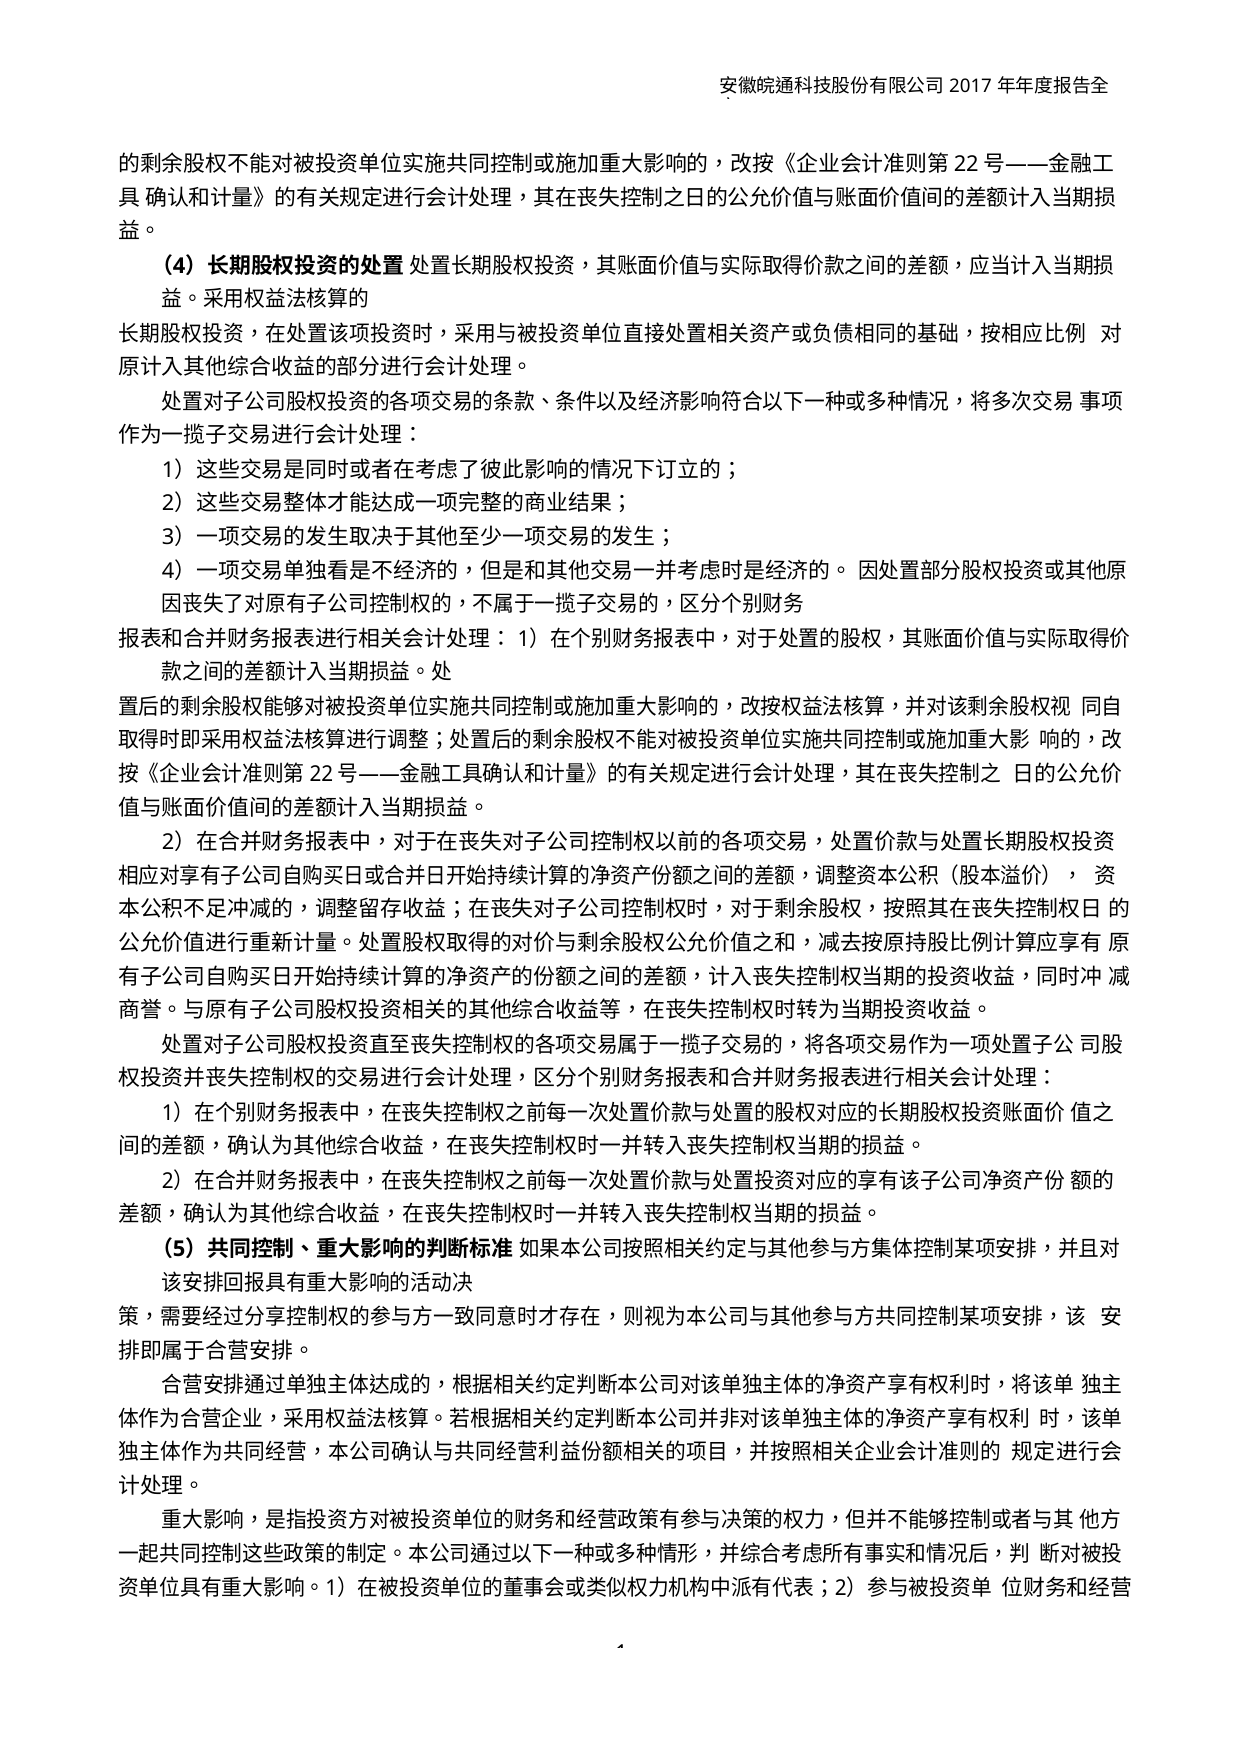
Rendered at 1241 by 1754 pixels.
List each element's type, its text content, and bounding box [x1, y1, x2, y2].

text 4）一项交易单独看是不经济的，但是和其他交易一并考虑时是经济的。 因处置部分股权投资或其他原因丧失了对原有子公司控制权的，不属于一揽子交易的，区分个别财务 [162, 555, 1136, 618]
text 1）这些交易是同时或者在考虑了彼此影响的情况下订立的； [162, 454, 1136, 483]
text 2）在合并财务报表中，在丧失控制权之前每一次处置价款与处置投资对应的享有该子公司净资产份 额的差额，确认为其他综合收益，在丧失控制权时一并转入丧失控制权当期的损益。 [118, 1165, 1136, 1228]
text 长期股权投资，在处置该项投资时，采用与被投资单位直接处置相关资产或负债相同的基础，按相应比例 对原计入其他综合收益的部分进行会计处理。 [118, 318, 1122, 381]
text 的剩余股权不能对被投资单位实施共同控制或施加重大影响的，改按《企业会计准则第22号——金融工具 确认和计量》的有关规定进行会计处理，其在丧失控制之日的公允价值与账面价值间的差额计入当期损益。 [118, 148, 1133, 245]
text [118, 1504, 1136, 1601]
text （5）共同控制、重大影响的判断标准 如果本公司按照相关约定与其他参与方集体控制某项安排，并且对该安排回报具有重大影响的活动决 [151, 1233, 1136, 1296]
text 1）在个别财务报表中，在丧失控制权之前每一次处置价款与处置的股权对应的长期股权投资账面价 值之间的差额，确认为其他综合收益，在丧失控制权时一并转入丧失控制权当期的损益。 [118, 1097, 1136, 1160]
text 策，需要经过分享控制权的参与方一致同意时才存在，则视为本公司与其他参与方共同控制某项安排，该 安排即属于合营安排。 [118, 1301, 1122, 1364]
text （4）长期股权投资的处置 处置长期股权投资，其账面价值与实际取得价款之间的差额，应当计入当期损益。采用权益法核算的 [151, 250, 1136, 313]
text 3）一项交易的发生取决于其他至少一项交易的发生； [162, 521, 1136, 551]
text 2）这些交易整体才能达成一项完整的商业结果； [162, 487, 1136, 517]
text 处置对子公司股权投资的各项交易的条款、条件以及经济影响符合以下一种或多种情况，将多次交易 事项作为一揽子交易进行会计处理： [118, 386, 1136, 449]
text 合营安排通过单独主体达成的，根据相关约定判断本公司对该单独主体的净资产享有权利时，将该单 独主体作为合营企业，采用权益法核算。若根据相关约定判断本公司并非对该单独主体的净资产享有权利 时，该单独主体作为共同经营，本公司确认与共同经营利益份额相关的项目，并按照相关企业会计准则的 规定进行会计处理。 [118, 1369, 1122, 1500]
text 置后的剩余股权能够对被投资单位实施共同控制或施加重大影响的，改按权益法核算，并对该剩余股权视 同自取得时即采用权益法核算进行调整；处置后的剩余股权不能对被投资单位实施共同控制或施加重大影 响的，改按《企业会计准则第22号——金融工具确认和计量》的有关规定进行会计处理，其在丧失控制之 日的公允价值与账面价值间的差额计入当期损益。 [118, 691, 1122, 821]
text 报表和合并财务报表进行相关会计处理： 1）在个别财务报表中，对于处置的股权，其账面价值与实际取得价款之间的差额计入当期损益。处 [118, 623, 1136, 686]
text 2）在合并财务报表中，对于在丧失对子公司控制权以前的各项交易，处置价款与处置长期股权投资 相应对享有子公司自购买日或合并日开始持续计算的净资产份额之间的差额，调整资本公积（股本溢价）， 资本公积不足冲减的，调整留存收益；在丧失对子公司控制权时，对于剩余股权，按照其在丧失控制权日 的公允价值进行重新计量。处置股权取得的对价与剩余股权公允价值之和，减去按原持股比例计算应享有 原有子公司自购买日开始持续计算的净资产的份额之间的差额，计入丧失控制权当期的投资收益，同时冲 减商誉。与原有子公司股权投资相关的其他综合收益等，在丧失控制权时转为当期投资收益。 [118, 826, 1136, 1024]
text 处置对子公司股权投资直至丧失控制权的各项交易属于一揽子交易的，将各项交易作为一项处置子公 司股权投资并丧失控制权的交易进行会计处理，区分个别财务报表和合并财务报表进行相关会计处理： [118, 1029, 1136, 1092]
